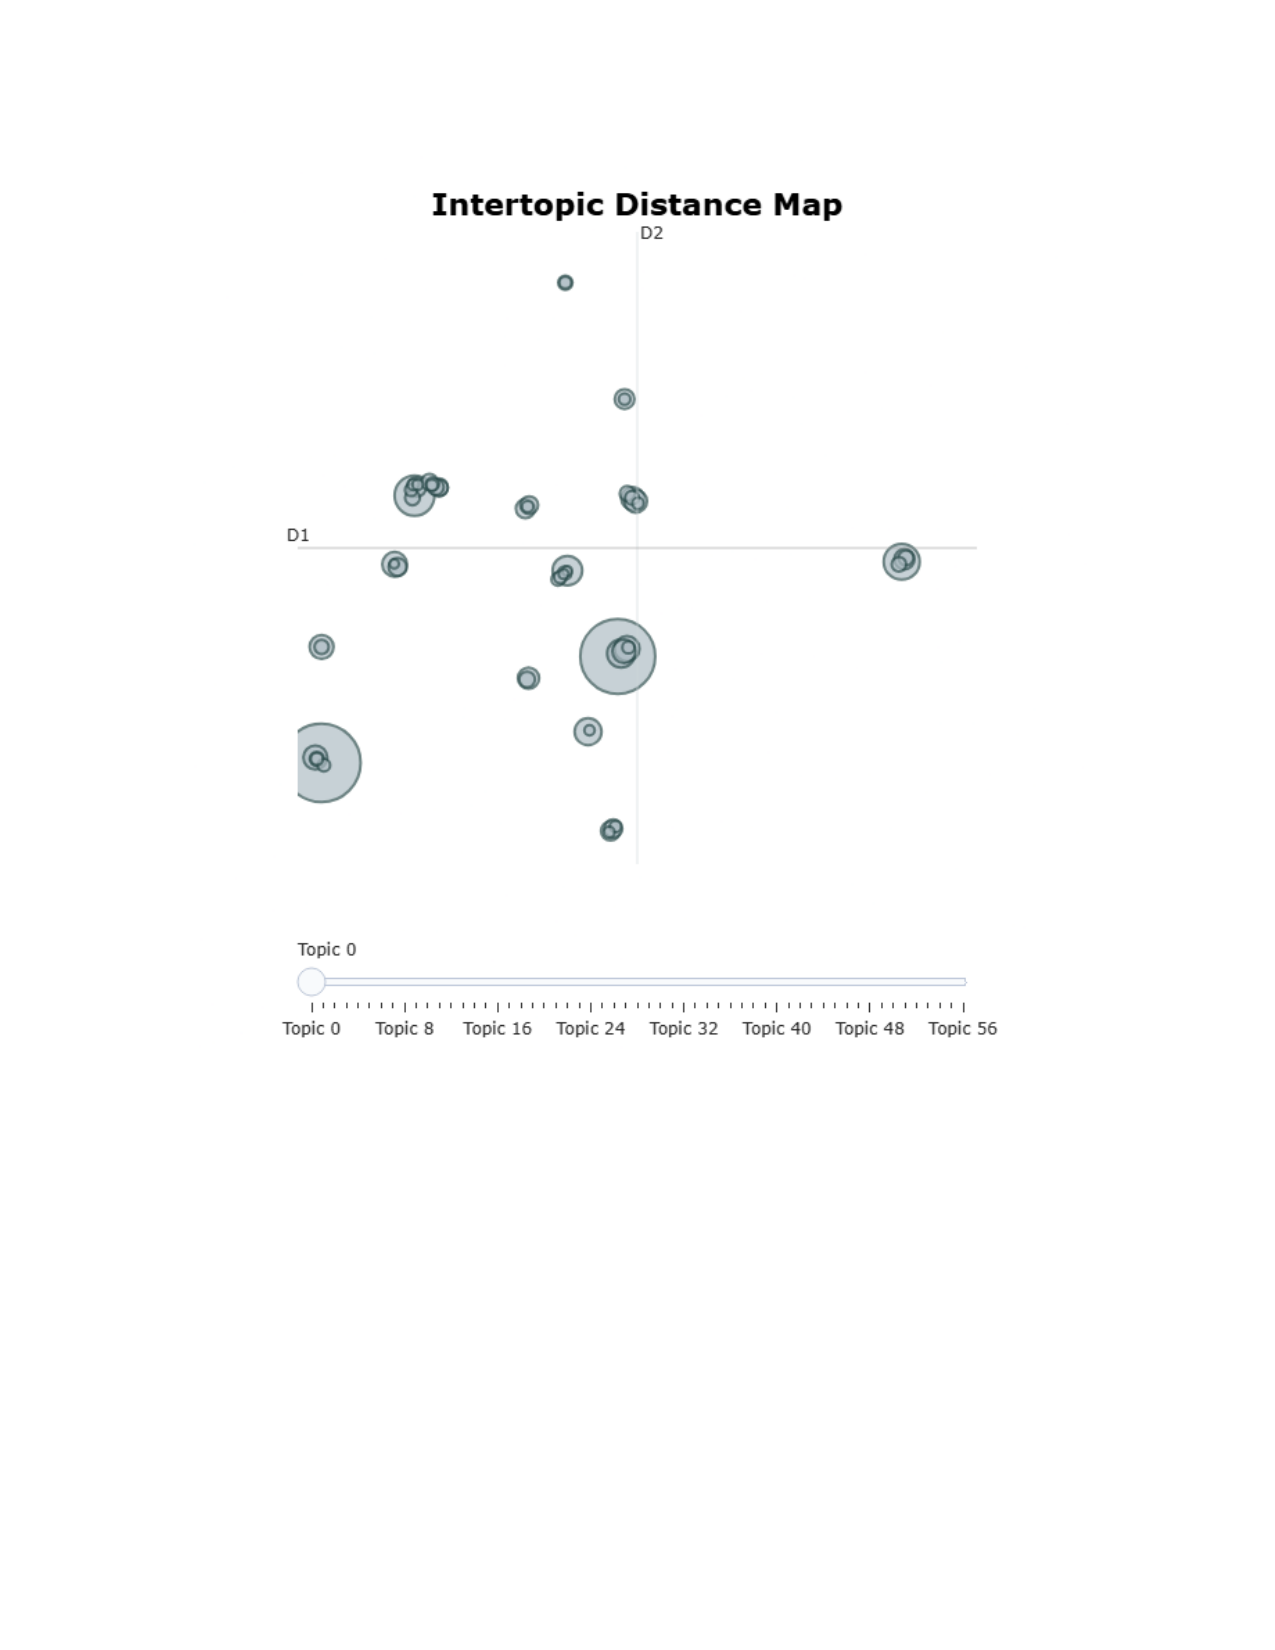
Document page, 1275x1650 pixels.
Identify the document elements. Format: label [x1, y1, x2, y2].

picture [187, 150, 1088, 1050]
